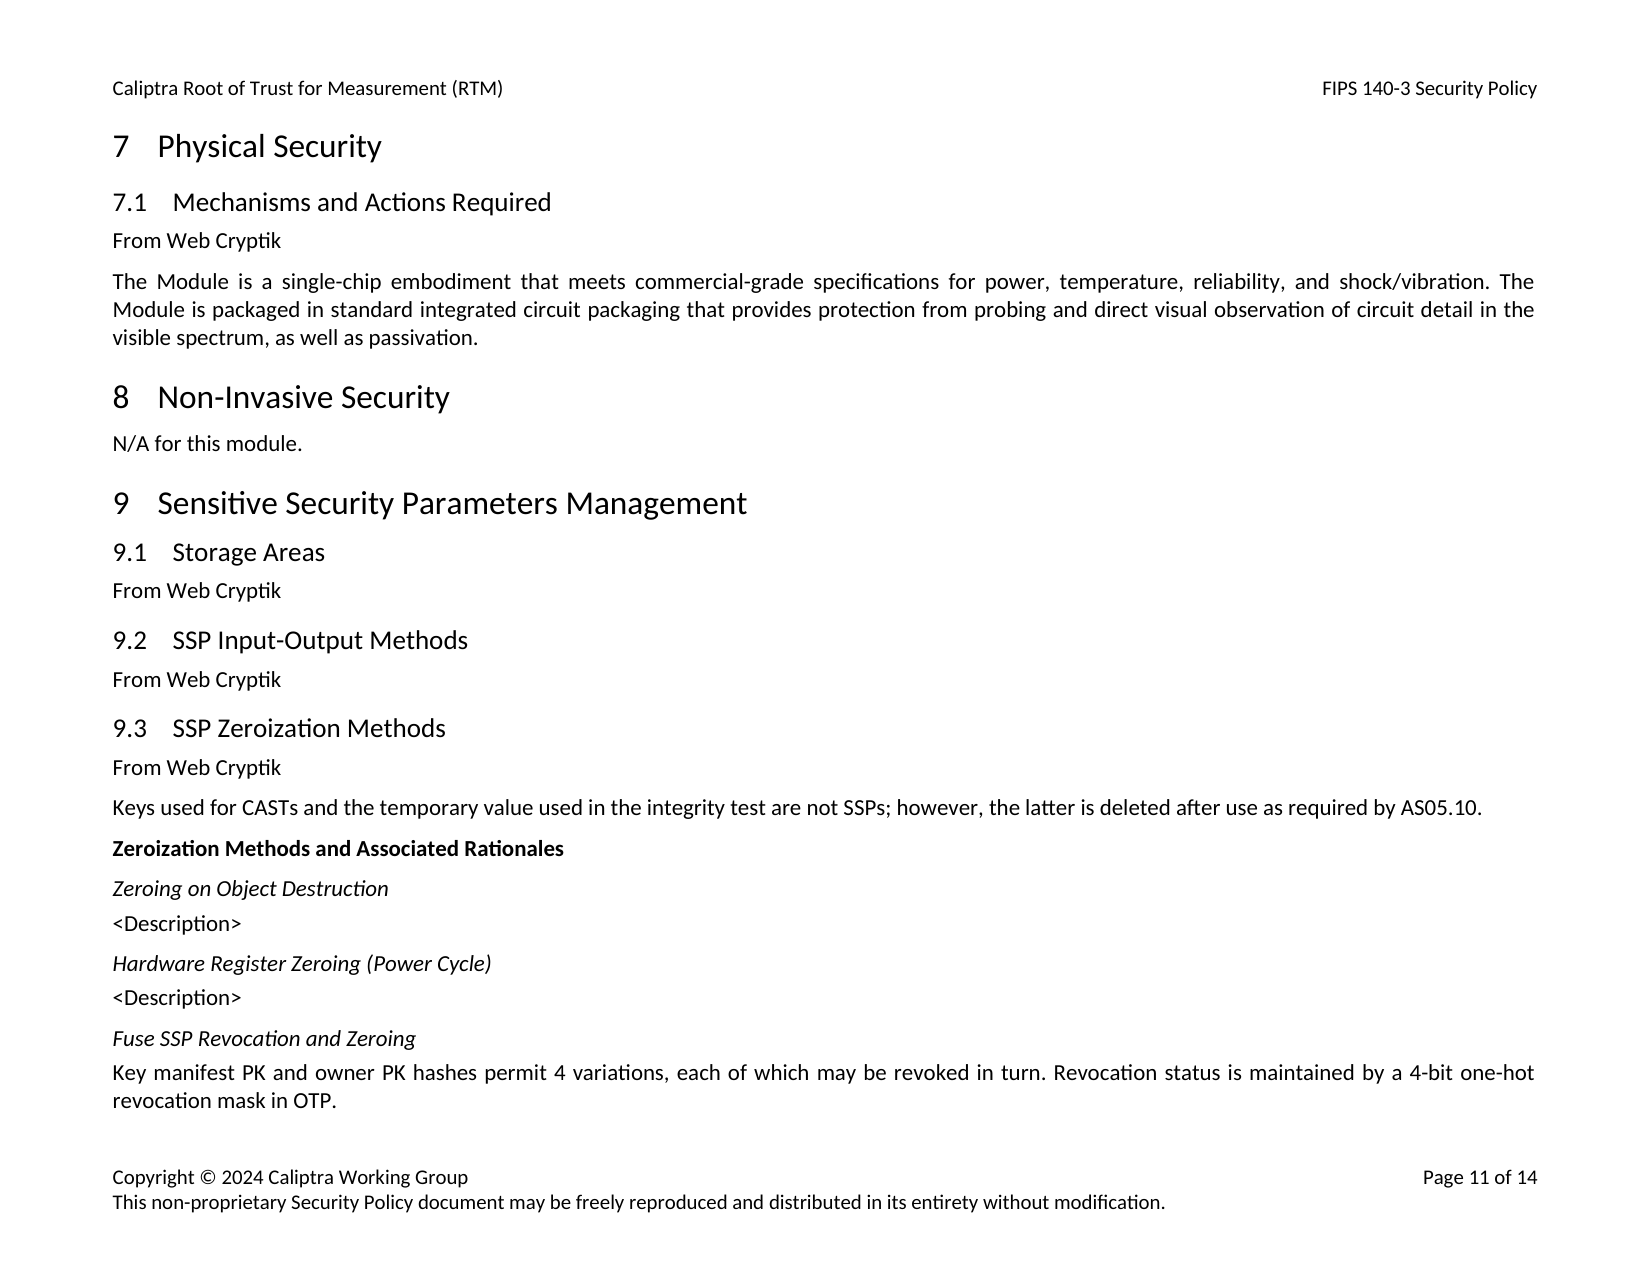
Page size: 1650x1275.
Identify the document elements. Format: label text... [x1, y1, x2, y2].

text Fuse SSP Revocation and Zeroing [112, 1024, 1537, 1052]
text Keys used for CASTs and the temporary value used in the integrity test are not SSPs; however, the latter is deleted after use as required by AS05.10. [112, 793, 1537, 821]
text N/A for this module. [112, 429, 1537, 457]
text <Description> [112, 909, 1537, 937]
text Hardware Register Zeroing (Power Cycle) [112, 949, 1537, 977]
subtitle Sensitive Security Parameters Management [112, 482, 1537, 523]
subtitle Physical Security [112, 125, 1537, 166]
subtitle Storage Areas [112, 535, 1537, 568]
text Zeroization Methods and Associated Rationales [112, 834, 1537, 862]
subtitle Mechanisms and Actions Required [112, 185, 1537, 218]
text Key manifest PK and owner PK hashes permit 4 variations, each of which may be revoked in turn. Revocation status is maintained by a 4-bit one-hot revocation mask in OTP. [112, 1058, 1537, 1114]
text <Description> [112, 983, 1537, 1012]
subtitle SSP Zeroization Methods [112, 712, 1537, 744]
subtitle SSP Input-Output Methods [112, 623, 1537, 656]
text The Module is a single-chip embodiment that meets commercial-grade specifications for power, temperature, reliability, and shock/vibration. The Module is packaged in standard integrated circuit packaging that provides protection from probing and direct visual observation of circuit detail in the visible spectrum, as well as passivation. [112, 267, 1537, 351]
text Zeroing on Object Destruction [112, 874, 1537, 902]
subtitle Non-Invasive Security [112, 376, 1537, 417]
